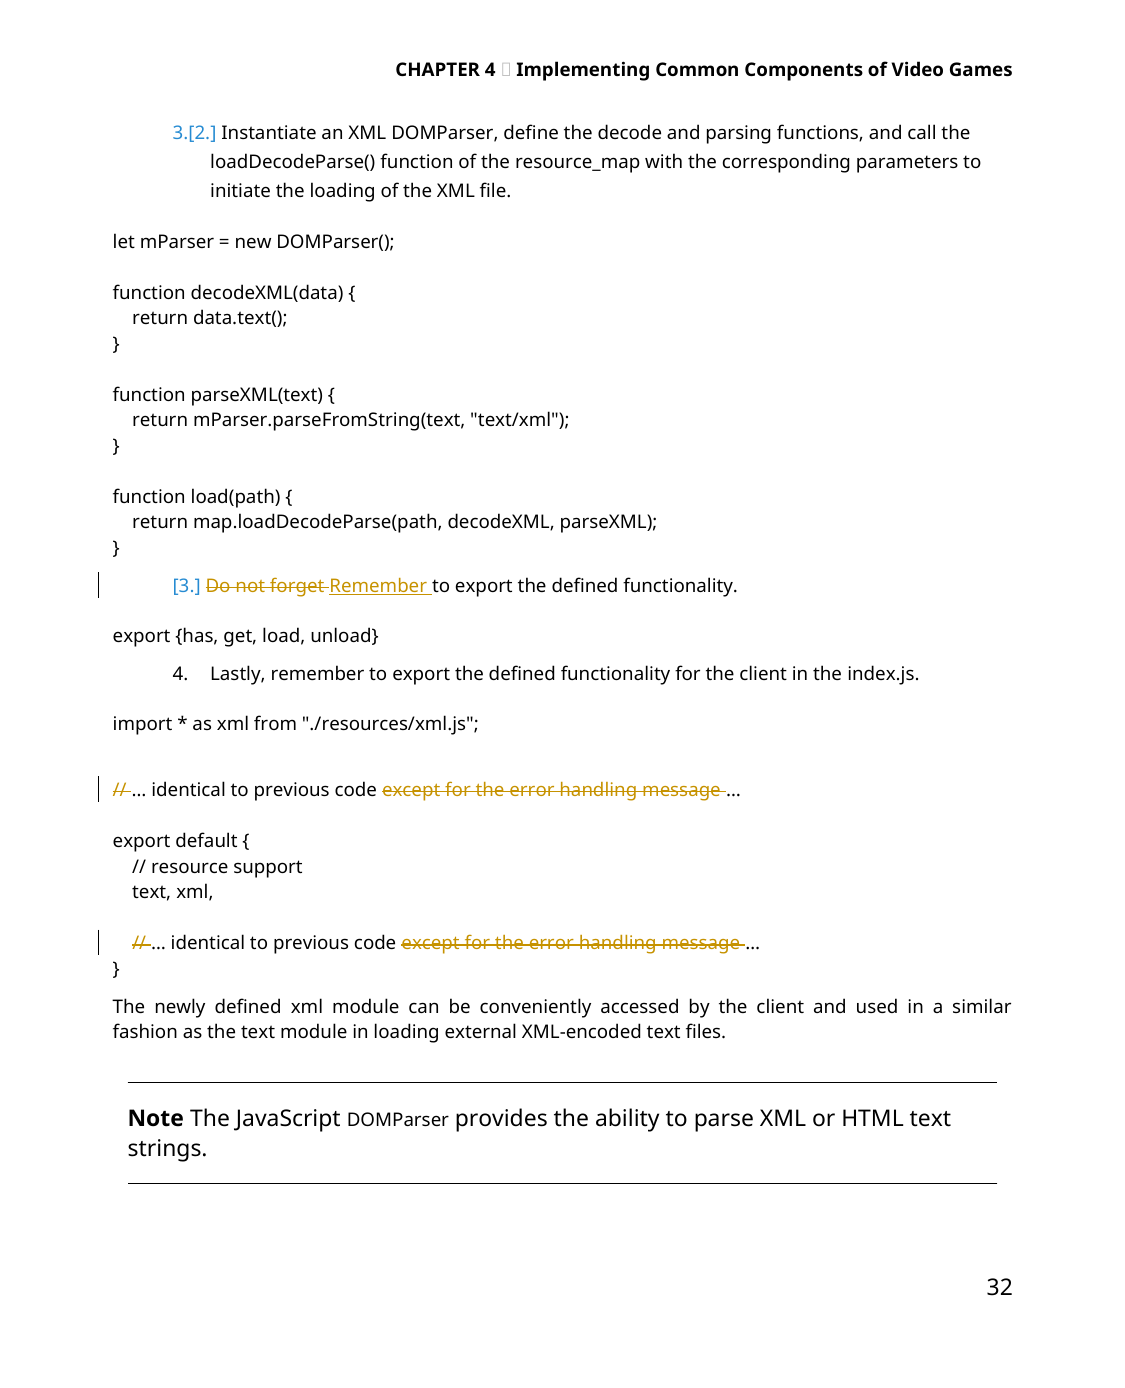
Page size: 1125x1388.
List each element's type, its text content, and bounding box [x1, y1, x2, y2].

text } [112, 955, 1012, 981]
text function parseXML(text) { [112, 381, 1012, 407]
text text, xml, [112, 878, 1012, 904]
text function decodeXML(data) { [112, 279, 1012, 304]
list Instantiate an XML DOMParser, define the decode and parsing functions, and call the loadDecodeParse() function of the resource_map with the corresponding parameters to initiate the loading of the XML file. [172, 119, 1012, 203]
text } [112, 534, 1012, 560]
text import * as xml from "./resources/xml.js"; [112, 710, 1012, 764]
text return mParser.parseFromString(text, "text/xml"); [112, 407, 1012, 432]
text } [112, 432, 1012, 458]
text export {has, get, load, unload} [112, 622, 1012, 648]
text let mParser = new DOMParser(); [112, 228, 1012, 253]
list Lastly, remember to export the defined functionality for the client in the index.js. [172, 660, 1012, 686]
text export default { [112, 827, 1012, 853]
text The newly defined xml module can be conveniently accessed by the client and used in a similar fashion as the text module in loading external XML-encoded text files. [112, 993, 1012, 1044]
text Note The JavaScript DOMParser provides the ability to parse XML or HTML text strings. [127, 1083, 997, 1184]
text function load(path) { [112, 483, 1012, 509]
list to export the defined functionality. [172, 572, 1012, 598]
text return map.loadDecodeParse(path, decodeXML, parseXML); [112, 509, 1012, 534]
text return data.text(); [112, 304, 1012, 330]
text } [112, 330, 1012, 356]
text // resource support [112, 853, 1012, 878]
text … identical to previous code … [112, 776, 1012, 802]
text … identical to previous code … [112, 929, 1012, 955]
